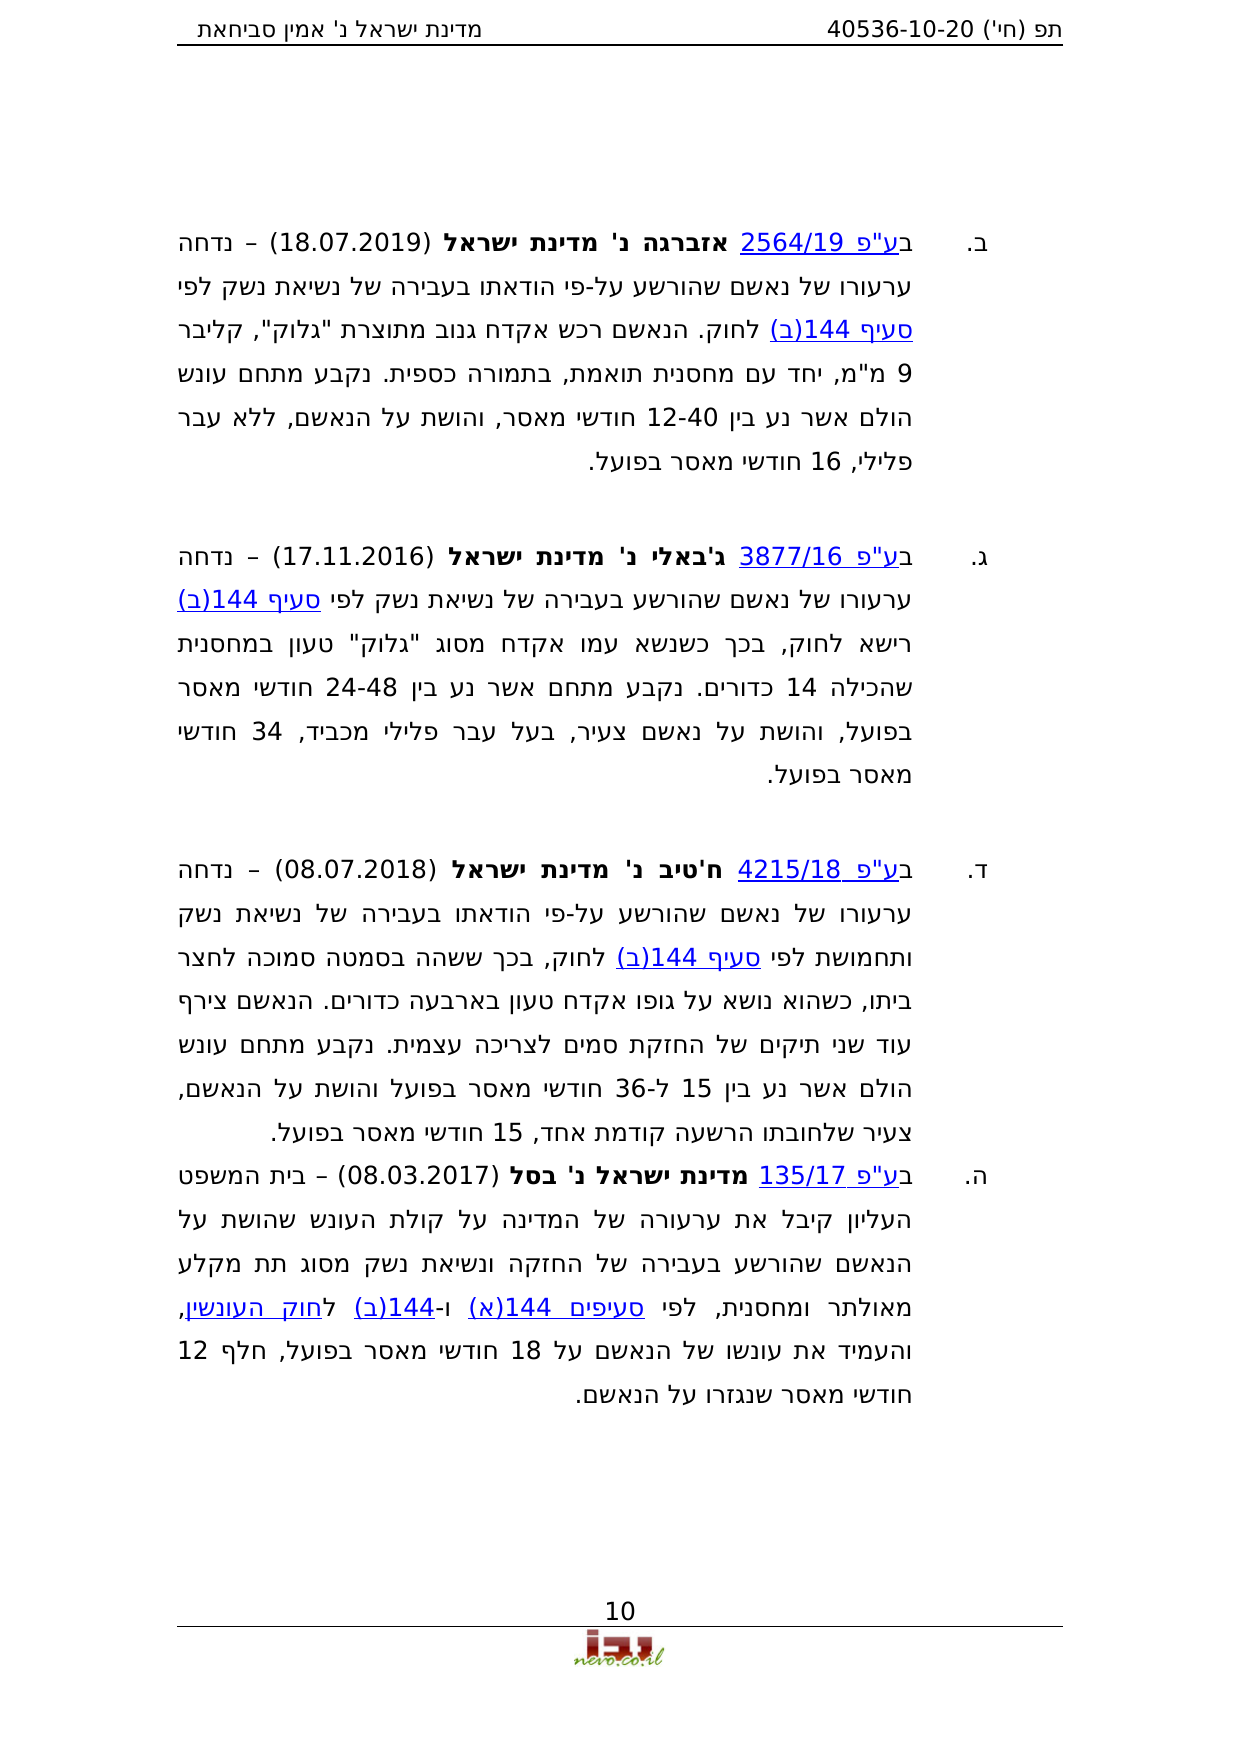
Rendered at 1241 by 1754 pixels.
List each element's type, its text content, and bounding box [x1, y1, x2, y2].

text ד. בע"פ 4215/18 ח'טיב נ' מדינת ישראל (08.07.2018) – נדחה ערעורו של נאשם שהורשע על-פי הודאתו בעבירה של נשיאת נשק ותחמושת לפי סעיף 144(ב) לחוק, בכך ששהה בסמטה סמוכה לחצר ביתו, כשהוא נושא על גופו אקדח טעון בארבעה כדורים. הנאשם צירף עוד שני תיקים של החזקת סמים לצריכה עצמית. נקבע מתחם עונש הולם אשר נע בין 15 ל-36 חודשי מאסר בפועל והושת על הנאשם, צעיר שלחובתו הרשעה קודמת אחד, 15 חודשי מאסר בפועל. [177, 855, 988, 1147]
text ה. בע"פ 135/17 מדינת ישראל נ' בסל (08.03.2017) – בית המשפט העליון קיבל את ערעורה של המדינה על קולת העונש שהושת על הנאשם שהורשע בעבירה של החזקה ונשיאת נשק מסוג תת מקלע מאולתר ומחסנית, לפי סעיפים 144(א) ו-144(ב) לחוק העונשין, והעמיד את עונשו של הנאשם על 18 חודשי מאסר בפועל, חלף 12 חודשי מאסר שנגזרו על הנאשם. [177, 1162, 988, 1409]
text ג. בע"פ 3877/16 ג'באלי נ' מדינת ישראל (17.11.2016) – נדחה ערעורו של נאשם שהורשע בעבירה של נשיאת נשק לפי סעיף 144(ב) רישא לחוק, בכך כשנשא עמו אקדח מסוג "גלוק" טעון במחסנית שהכילה 14 כדורים. נקבע מתחם אשר נע בין 24-48 חודשי מאסר בפועל, והושת על נאשם צעיר, בעל עבר פלילי מכביד, 34 חודשי מאסר בפועל. [177, 542, 988, 790]
text ב. בע"פ 2564/19 אזברגה נ' מדינת ישראל (18.07.2019) – נדחה ערעורו של נאשם שהורשע על-פי הודאתו בעבירה של נשיאת נשק לפי סעיף 144(ב) לחוק. הנאשם רכש אקדח גנוב מתוצרת "גלוק", קליבר 9 מ"מ, יחד עם מחסנית תואמת, בתמורה כספית. נקבע מתחם עונש הולם אשר נע בין 12-40 חודשי מאסר, והושת על הנאשם, ללא עבר פלילי, 16 חודשי מאסר בפועל. [177, 228, 988, 476]
picture [574, 1629, 666, 1667]
